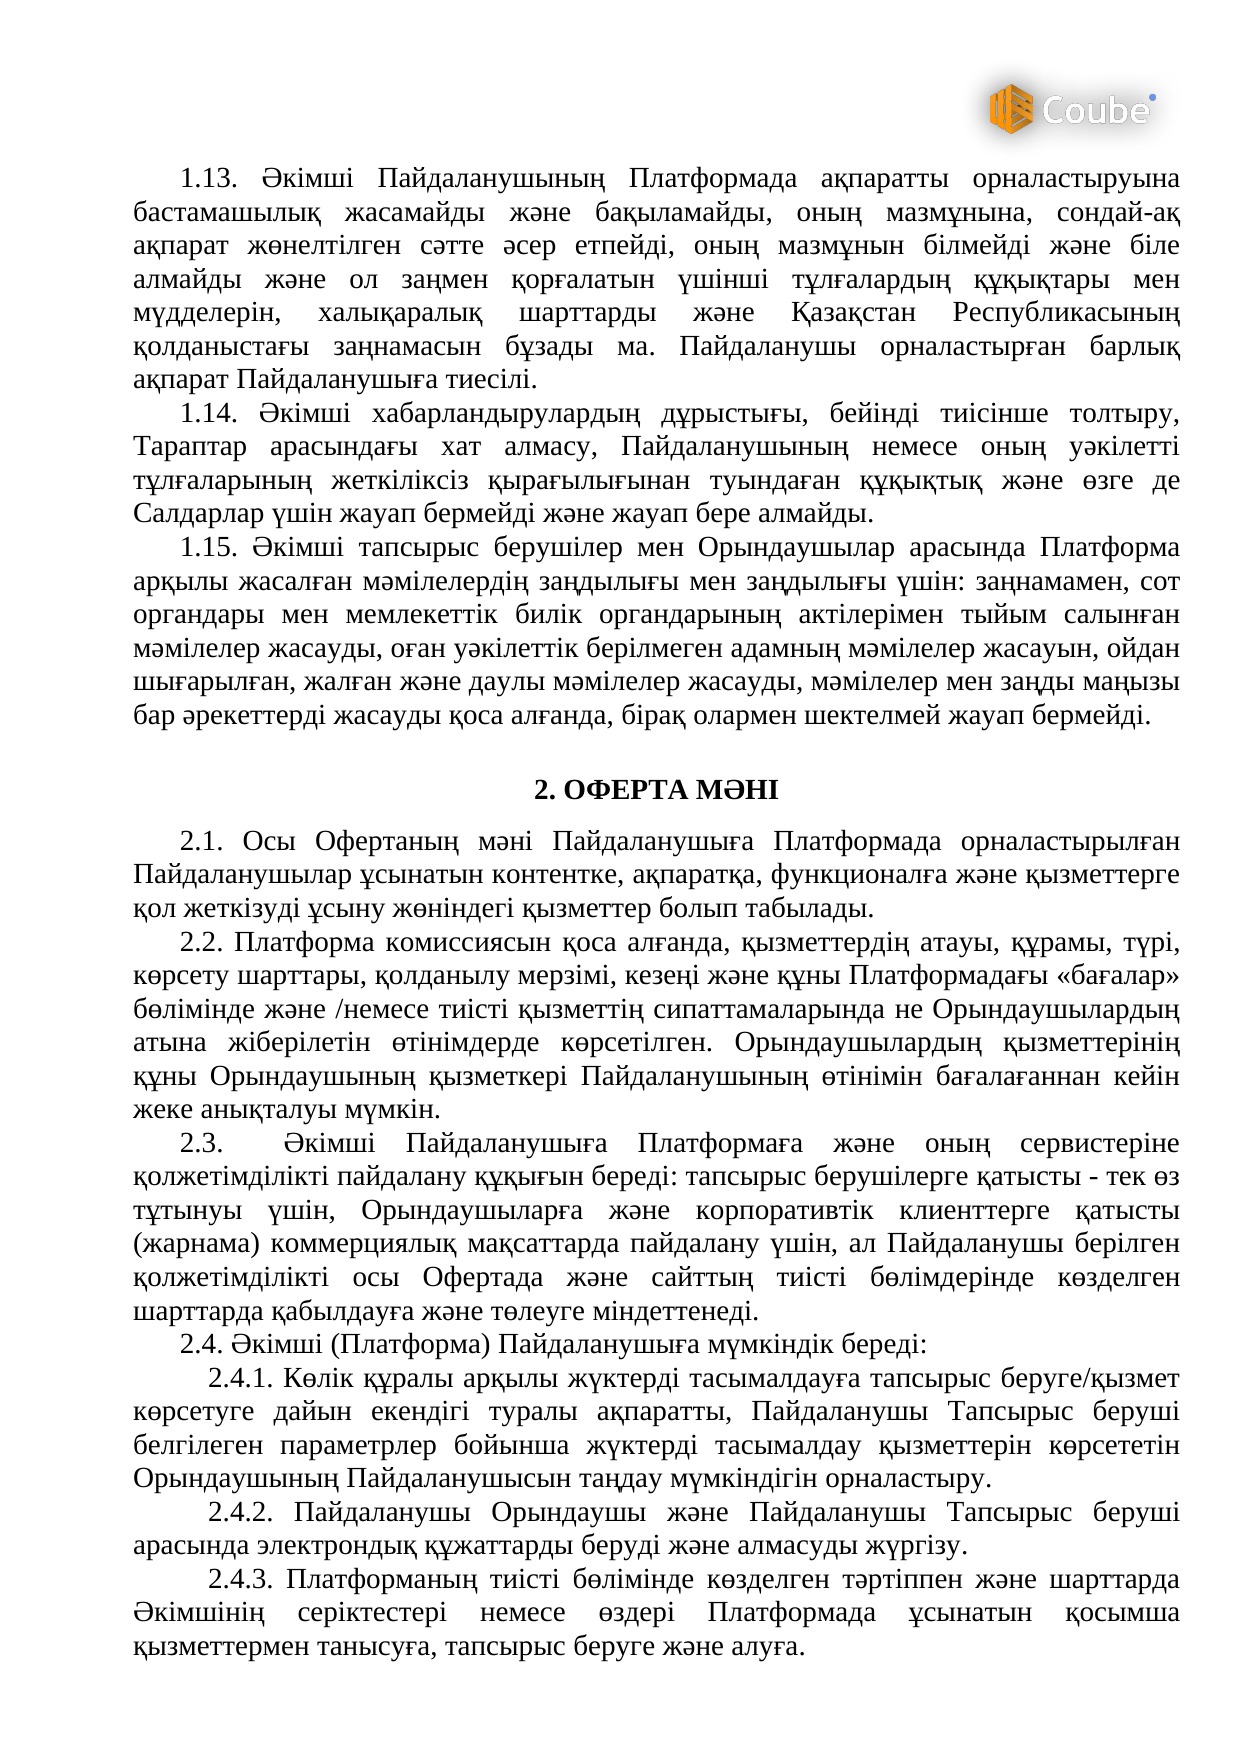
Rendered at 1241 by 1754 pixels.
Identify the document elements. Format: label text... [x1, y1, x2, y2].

text 1.14. Әкімші хабарландырулардың дұрыстығы, бейінді тиісінше толтыру, Тараптар арасындағы хат алмасу, Пайдаланушының немесе оның уәкілетті тұлғаларының жеткіліксіз қырағылығынан туындаған құқықтық және өзге де Салдарлар үшін жауап бермейді және жауап бере алмайды. [133, 395, 1180, 529]
text 2.3. Әкімші Пайдаланушыға Платформаға және оның сервистеріне қолжетімділікті пайдалану құқығын береді: тапсырыс берушілерге қатысты - тек өз тұтынуы үшін, Орындаушыларға және корпоративтік клиенттерге қатысты (жарнама) коммерциялық мақсаттарда пайдалану үшін, ал Пайдаланушы берілген қолжетімділікті осы Офертада және сайттың тиісті бөлімдерінде көзделген шарттарда қабылдауға және төлеуге міндеттенеді. [133, 1125, 1180, 1326]
text 1.13. Әкімші Пайдаланушының Платформада ақпаратты орналастыруына бастамашылық жасамайды және бақыламайды, оның мазмұнына, сондай-ақ ақпарат жөнелтілген сәтте әсер етпейді, оның мазмұнын білмейді және біле алмайды және ол заңмен қорғалатын үшінші тұлғалардың құқықтары мен мүдделерін, халықаралық шарттарды және Қазақстан Республикасының қолданыстағы заңнамасын бұзады ма. Пайдаланушы орналастырған барлық ақпарат Пайдаланушыға тиесілі. [133, 160, 1180, 395]
text 2.4.1. Көлік құралы арқылы жүктерді тасымалдауға тапсырыс беруге/қызмет көрсетуге дайын екендігі туралы ақпаратты, Пайдаланушы Тапсырыс беруші белгілеген параметрлер бойынша жүктерді тасымалдау қызметтерін көрсететін Орындаушының Пайдаланушысын таңдау мүмкіндігін орналастыру. [133, 1360, 1180, 1494]
text 2.4.2. Пайдаланушы Орындаушы және Пайдаланушы Тапсырыс беруші арасында электрондық құжаттарды беруді және алмасуды жүргізу. [133, 1494, 1180, 1561]
text 2.4.3. Платформаның тиісті бөлімінде көзделген тәртіппен және шарттарда Әкімшінің серіктестері немесе өздері Платформада ұсынатын қосымша қызметтермен танысуға, тапсырыс беруге және алуға. [133, 1561, 1180, 1662]
text 1.15. Әкімші тапсырыс берушілер мен Орындаушылар арасында Платформа арқылы жасалған мәмілелердің заңдылығы мен заңдылығы үшін: заңнамамен, сот органдары мен мемлекеттік билік органдарының актілерімен тыйым салынған мәмілелер жасауды, оған уәкілеттік берілмеген адамның мәмілелер жасауын, ойдан шығарылған, жалған және даулы мәмілелер жасауды, мәмілелер мен заңды маңызы бар әрекеттерді жасауды қоса алғанда, бірақ олармен шектелмей жауап бермейді. [133, 529, 1180, 730]
subtitle 2. ОФЕРТА МӘНІ [133, 772, 1180, 806]
text 2.4. Әкімші (Платформа) Пайдаланушыға мүмкіндік береді: [133, 1326, 1180, 1360]
text 2.1. Осы Офертаның мәні Пайдаланушыға Платформада орналастырылған Пайдаланушылар ұсынатын контентке, ақпаратқа, функционалға және қызметтерге қол жеткізуді ұсыну жөніндегі қызметтер болып табылады. [133, 823, 1180, 924]
text 2.2. Платформа комиссиясын қоса алғанда, қызметтердің атауы, құрамы, түрі, көрсету шарттары, қолданылу мерзімі, кезеңі және құны Платформадағы «бағалар» бөлімінде және /немесе тиісті қызметтің сипаттамаларында не Орындаушылардың атына жіберілетін өтінімдерде көрсетілген. Орындаушылардың қызметтерінің құны Орындаушының қызметкері Пайдаланушының өтінімін бағалағаннан кейін жеке анықталуы мүмкін. [133, 924, 1180, 1125]
picture [990, 84, 1156, 134]
